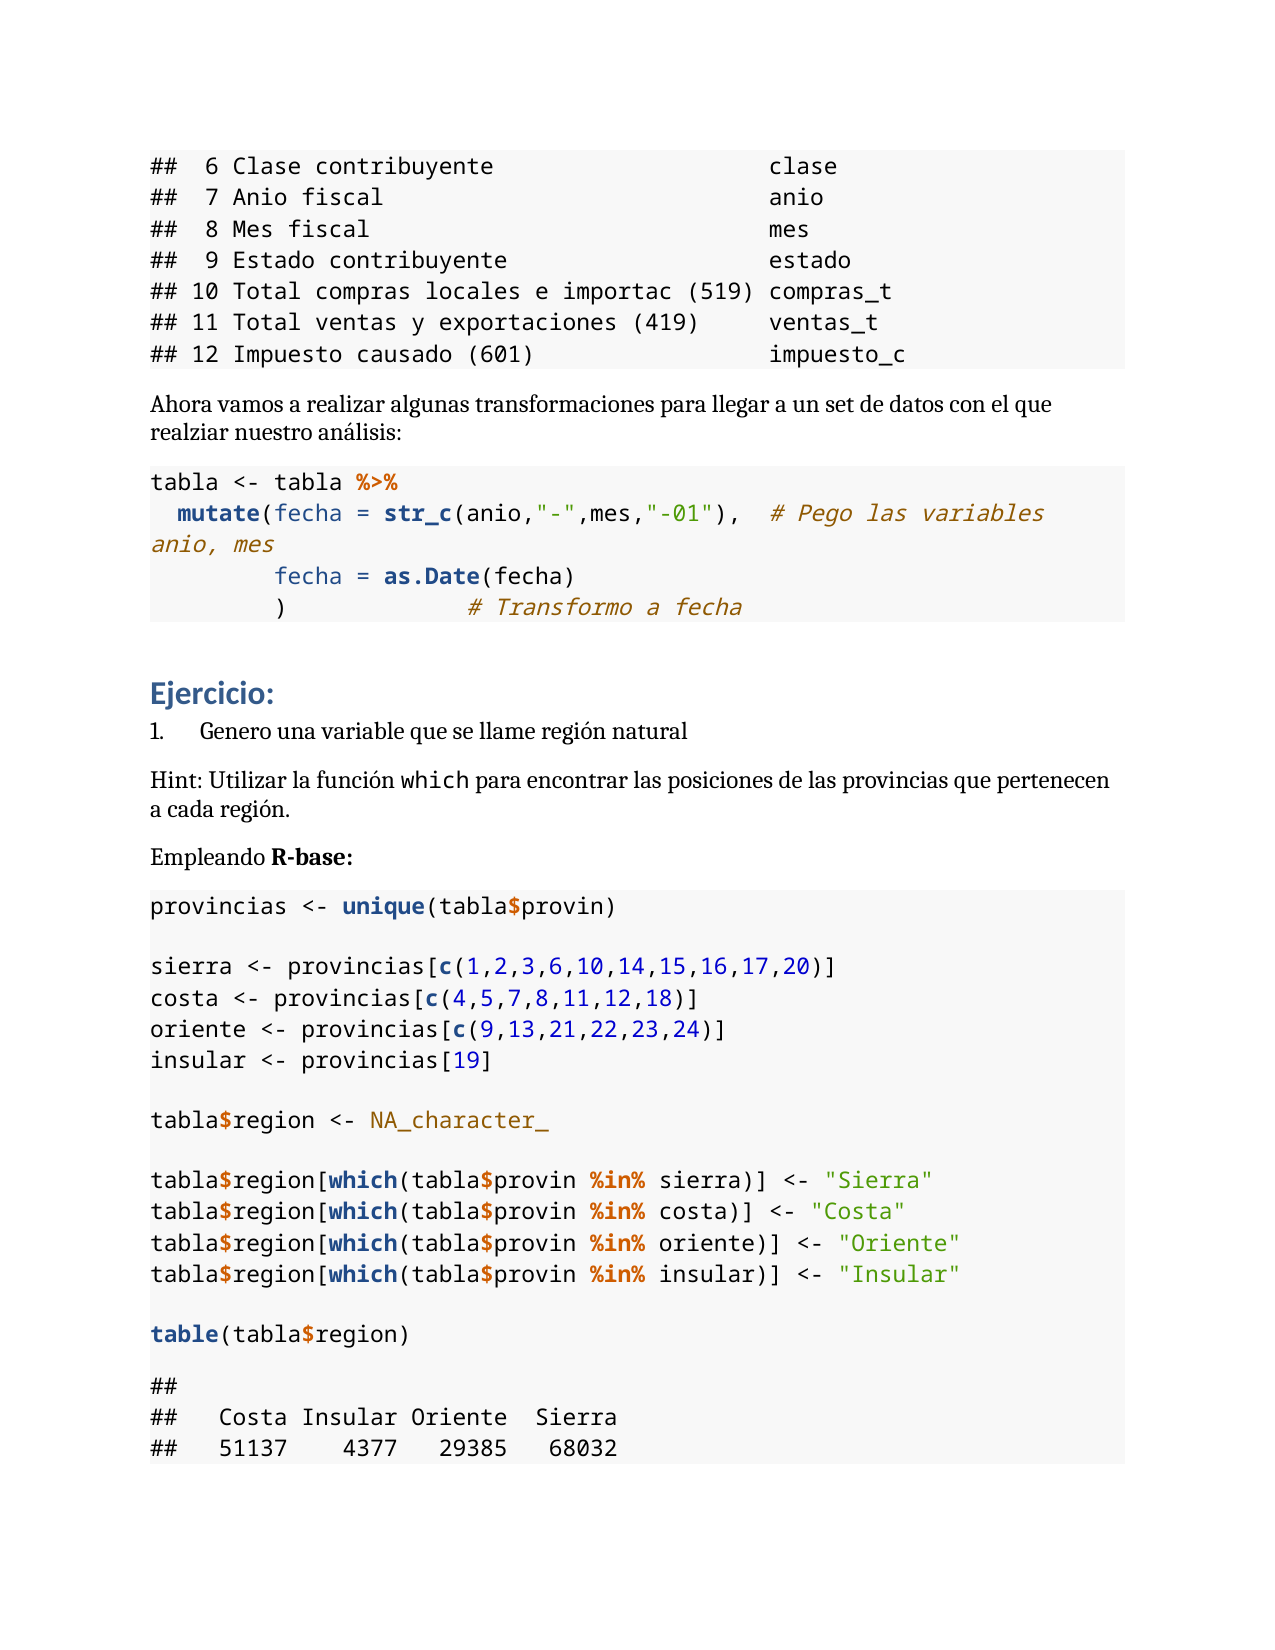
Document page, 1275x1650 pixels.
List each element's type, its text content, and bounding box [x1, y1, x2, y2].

text provincias <- unique(tabla$provin) sierra <- provincias[c(1,2,3,6,10,14,15,16,17,20)] costa <- provincias[c(4,5,7,8,11,12,18)] oriente <- provincias[c(9,13,21,22,23,24)] insular <- provincias[19] tabla$region <- NA_character_ tabla$region[which(tabla$provin %in% sierra)] <- "Sierra" tabla$region[which(tabla$provin %in% costa)] <- "Costa" tabla$region[which(tabla$provin %in% oriente)] <- "Oriente" tabla$region[which(tabla$provin %in% insular)] <- "Insular" table(tabla$region) [150, 890, 1125, 1349]
text Hint: Utilizar la función which para encontrar las posiciones de las provincias que pertenecen a cada región. [150, 764, 1125, 824]
subtitle Ejercicio: [150, 672, 1125, 713]
list Genero una variable que se llame región natural [150, 717, 1125, 745]
text Empleando R-base: [150, 843, 1125, 872]
text Ahora vamos a realizar algunas transformaciones para llegar a un set de datos con el que realziar nuestro análisis: [150, 389, 1125, 447]
text ## ## Costa Insular Oriente Sierra ## 51137 4377 29385 68032 [150, 1370, 1125, 1464]
text tabla <- tabla %>% mutate(fecha = str_c(anio,"-",mes,"-01"), # Pego las variables anio, mes fecha = as.Date(fecha) ) # Transformo a fecha [150, 466, 1125, 622]
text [150, 150, 1125, 369]
